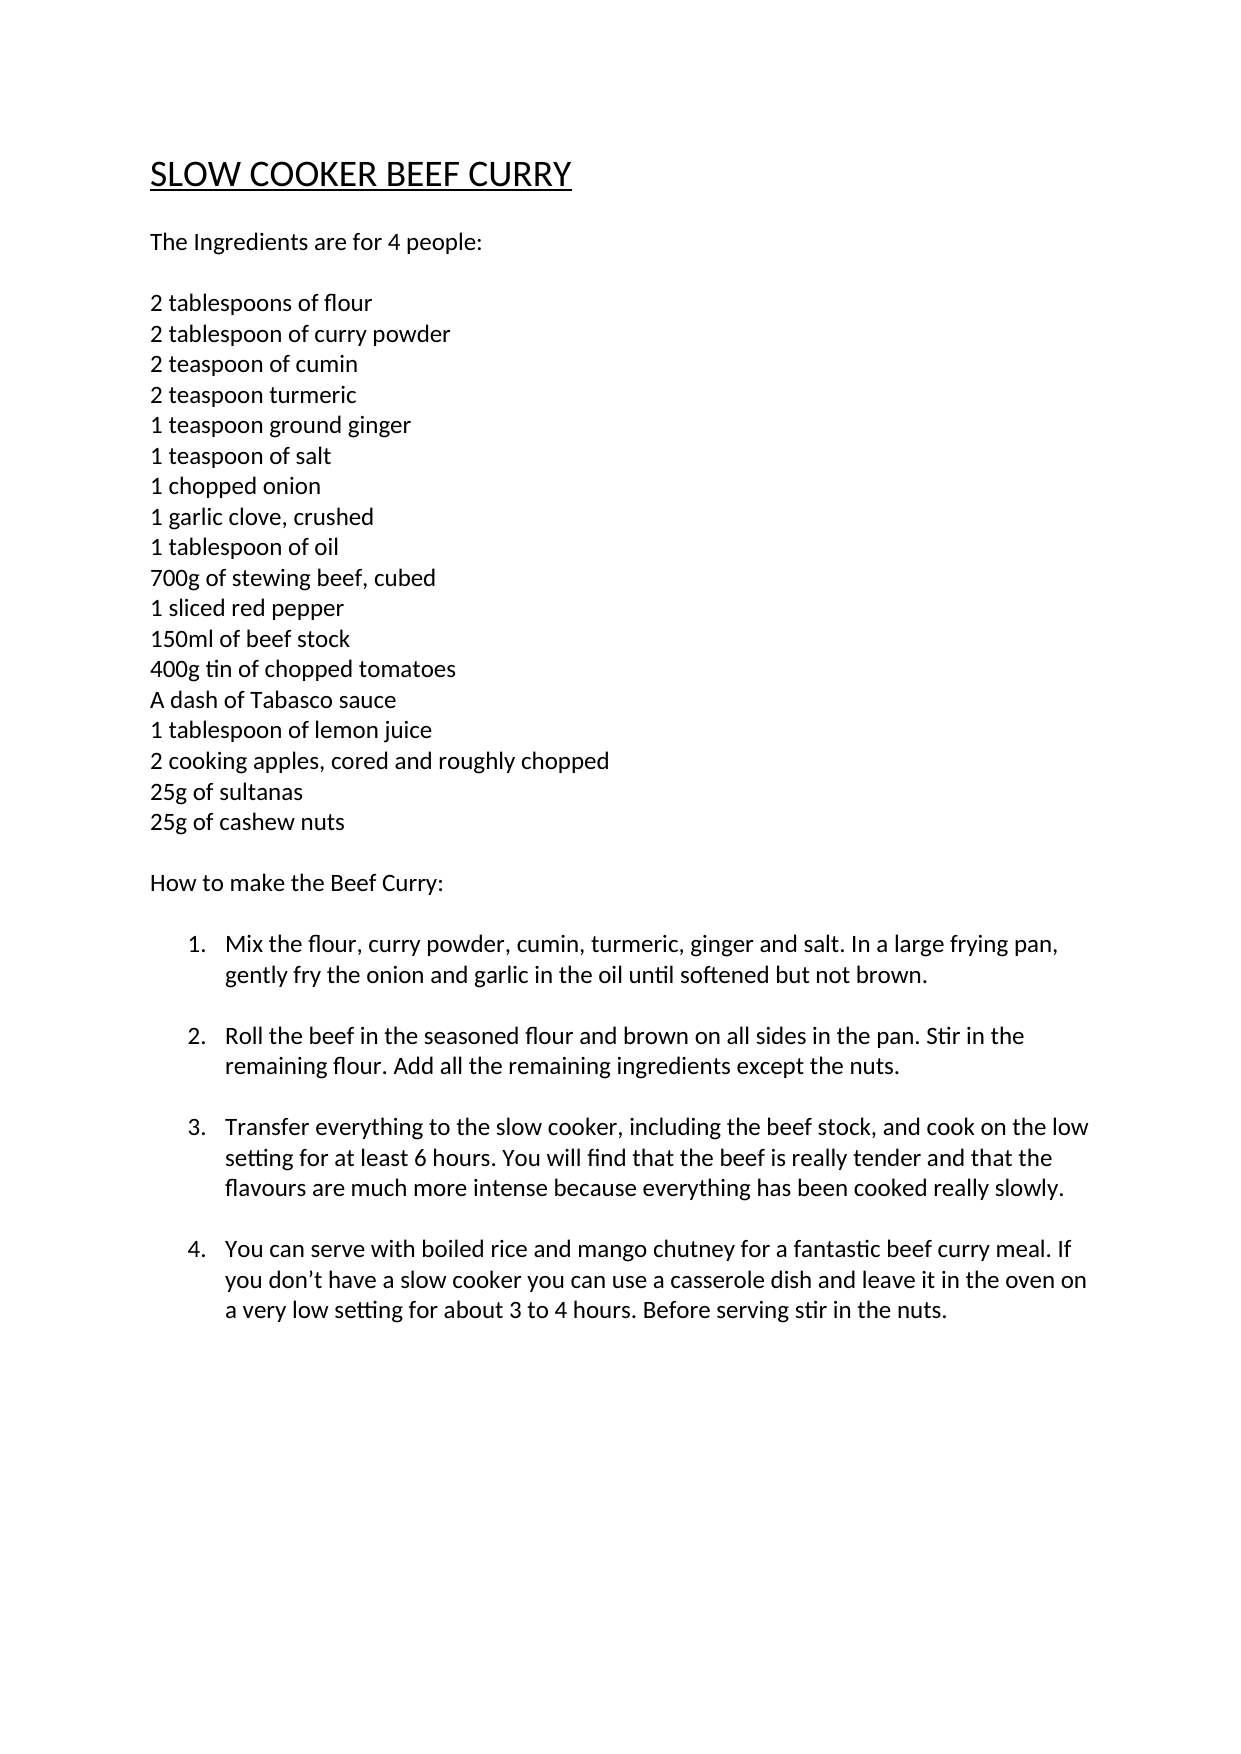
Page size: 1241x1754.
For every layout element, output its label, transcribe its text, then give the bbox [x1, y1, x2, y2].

text 1 garlic clove, crushed [150, 501, 1090, 532]
text 25g of cashew nuts [150, 806, 1090, 837]
text 150ml of beef stock [150, 623, 1090, 654]
list You can serve with boiled rice and mango chutney for a fantastic beef curry meal. If you don’t have a slow cooker you can use a casserole dish and leave it in the oven on a very low setting for about 3 to 4 hours. Before serving stir in the nuts. [187, 1233, 1090, 1325]
text 1 tablespoon of oil [150, 532, 1090, 562]
text 400g tin of chopped tomatoes [150, 654, 1090, 684]
list Transfer everything to the slow cooker, including the beef stock, and cook on the low setting for at least 6 hours. You will find that the beef is really tender and that the flavours are much more intense because everything has been cooked really slowly. [187, 1111, 1090, 1203]
text 2 cooking apples, cored and roughly chopped [150, 745, 1090, 776]
list Mix the flour, curry powder, cumin, turmeric, ginger and salt. In a large frying pan, gently fry the onion and garlic in the oil until softened but not brown. [187, 928, 1090, 989]
text How to make the Beef Curry: [150, 867, 1090, 898]
text The Ingredients are for 4 people: [150, 226, 1090, 257]
text 2 tablespoon of curry powder [150, 318, 1090, 348]
text SLOW COOKER BEEF CURRY [150, 150, 1090, 196]
text 2 teaspoon of cumin [150, 348, 1090, 379]
text 1 chopped onion [150, 471, 1090, 501]
text 2 teaspoon turmeric [150, 379, 1090, 409]
text 1 sliced red pepper [150, 593, 1090, 623]
text A dash of Tabasco sauce [150, 684, 1090, 715]
text 25g of sultanas [150, 776, 1090, 806]
list Roll the beef in the seasoned flour and brown on all sides in the pan. Stir in the remaining flour. Add all the remaining ingredients except the nuts. [187, 1020, 1090, 1081]
text 700g of stewing beef, cubed [150, 562, 1090, 593]
text 1 teaspoon ground ginger [150, 409, 1090, 440]
text 1 teaspoon of salt [150, 440, 1090, 471]
text 2 tablespoons of flour [150, 287, 1090, 318]
text 1 tablespoon of lemon juice [150, 715, 1090, 745]
